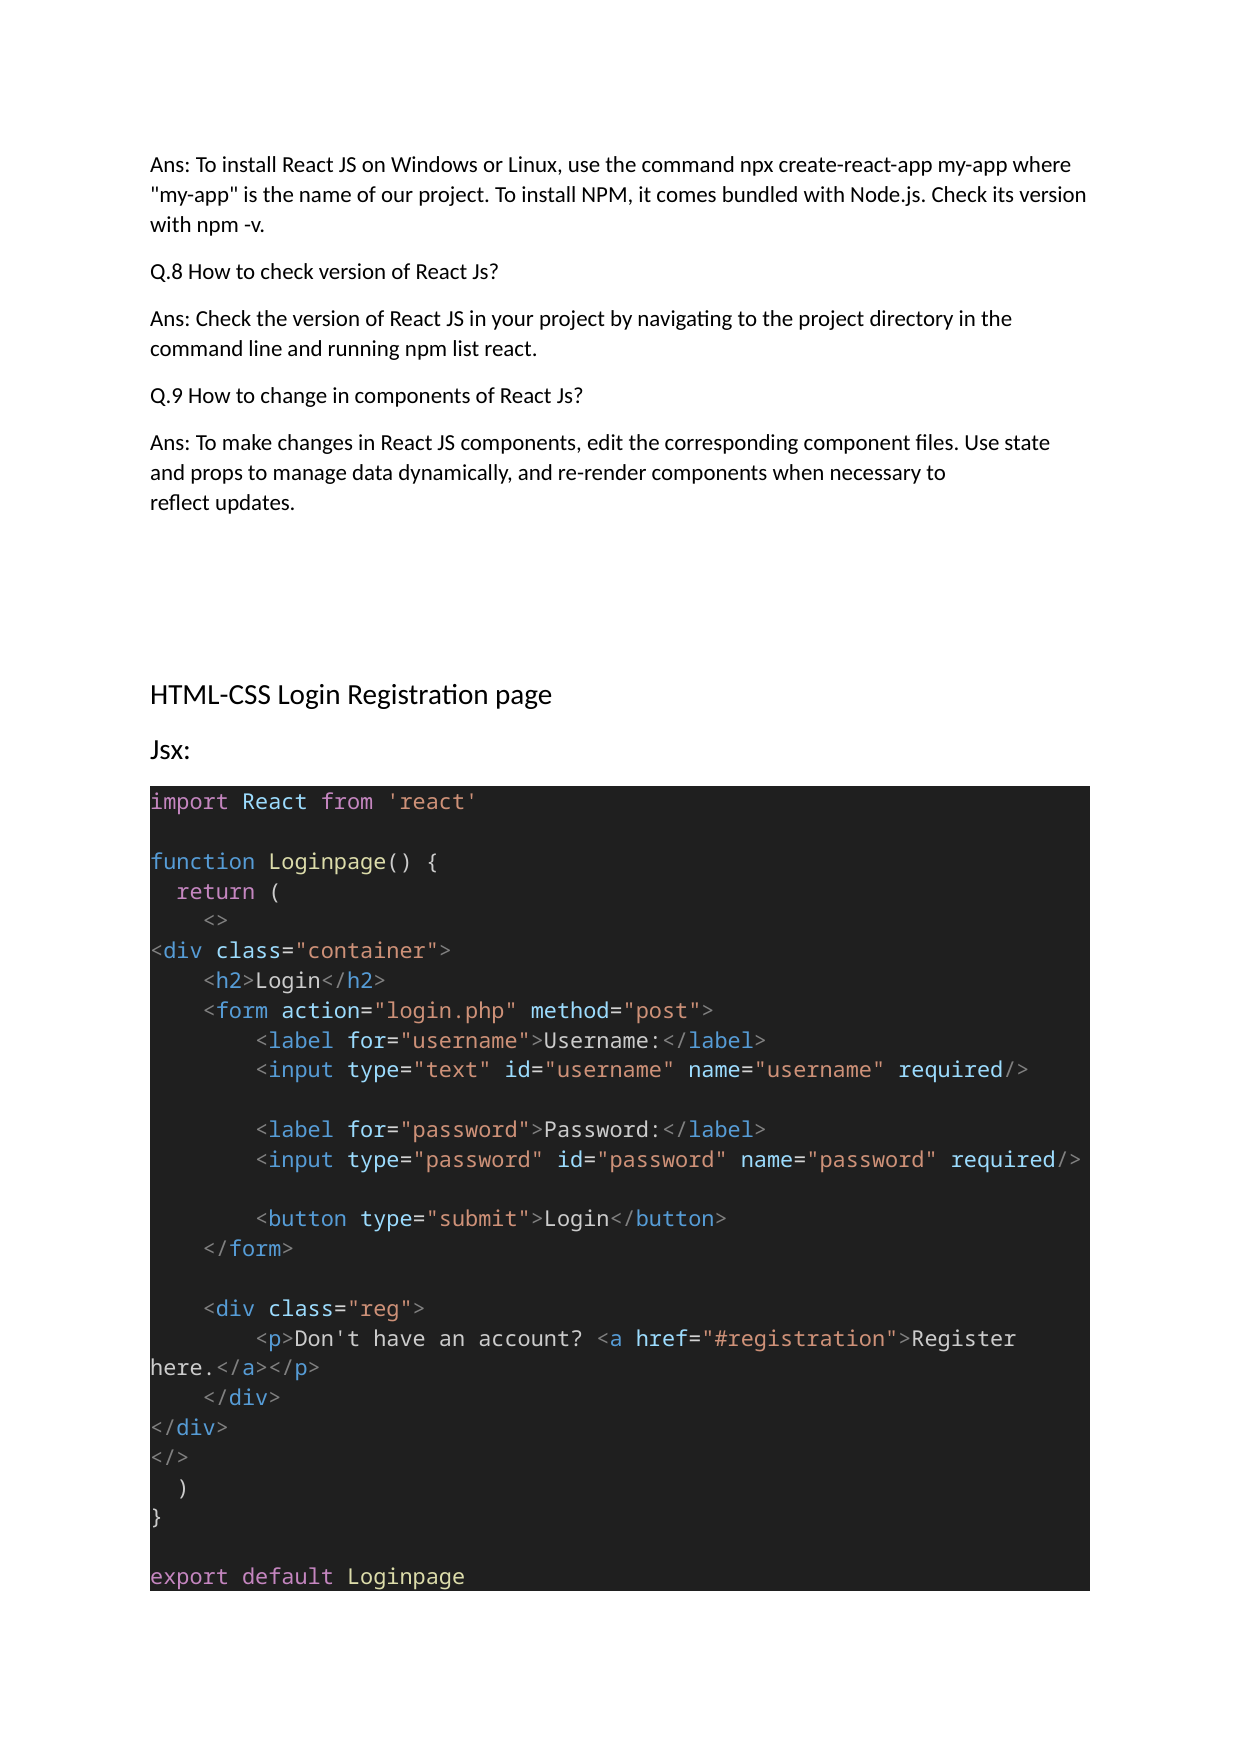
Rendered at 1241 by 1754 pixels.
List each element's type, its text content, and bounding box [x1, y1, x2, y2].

text Ans: To make changes in React JS components, edit the corresponding component files. Use state and props to manage data dynamically, and re-render components when necessary to reflect updates. [150, 428, 1090, 517]
text ) [150, 1471, 1090, 1501]
text </div> [150, 1382, 1090, 1412]
text <input type="text" id="username" name="username" required/> [150, 1054, 1090, 1084]
text Jsx: [150, 731, 1090, 767]
text Q.9 How to change in components of React Js? [150, 381, 1090, 409]
text Ans: To install React JS on Windows or Linux, use the command npx create-react-app my-app where "my-app" is the name of our project. To install NPM, it comes bundled with Node.js. Check its version with npm -v. [150, 150, 1090, 238]
text <input type="password" id="password" name="password" required/> [150, 1144, 1090, 1173]
text Q.8 How to check version of React Js? [150, 257, 1090, 285]
text </form> [150, 1233, 1090, 1263]
text <form action="login.php" method="post"> [150, 995, 1090, 1024]
text export default Loginpage [150, 1561, 1090, 1591]
text <p>Don't have an account? <a href="#registration">Register here.</a></p> [150, 1322, 1090, 1382]
text <label for="password">Password:</label> [150, 1114, 1090, 1144]
text </div> [150, 1412, 1090, 1442]
text <h2>Login</h2> [150, 965, 1090, 995]
text return ( [150, 876, 1090, 905]
text <div class="reg"> [150, 1293, 1090, 1322]
text HTML-CSS Login Registration page [150, 676, 1090, 712]
text <button type="submit">Login</button> [150, 1203, 1090, 1233]
text function Loginpage() { [150, 846, 1090, 876]
text } [150, 1501, 1090, 1531]
text </> [150, 1442, 1090, 1471]
text Ans: Check the version of React JS in your project by navigating to the project directory in the command line and running npm list react. [150, 304, 1090, 362]
text <label for="username">Username:</label> [150, 1024, 1090, 1054]
text <> [150, 905, 1090, 935]
text import React from 'react' [150, 786, 1090, 816]
text <div class="container"> [150, 935, 1090, 965]
